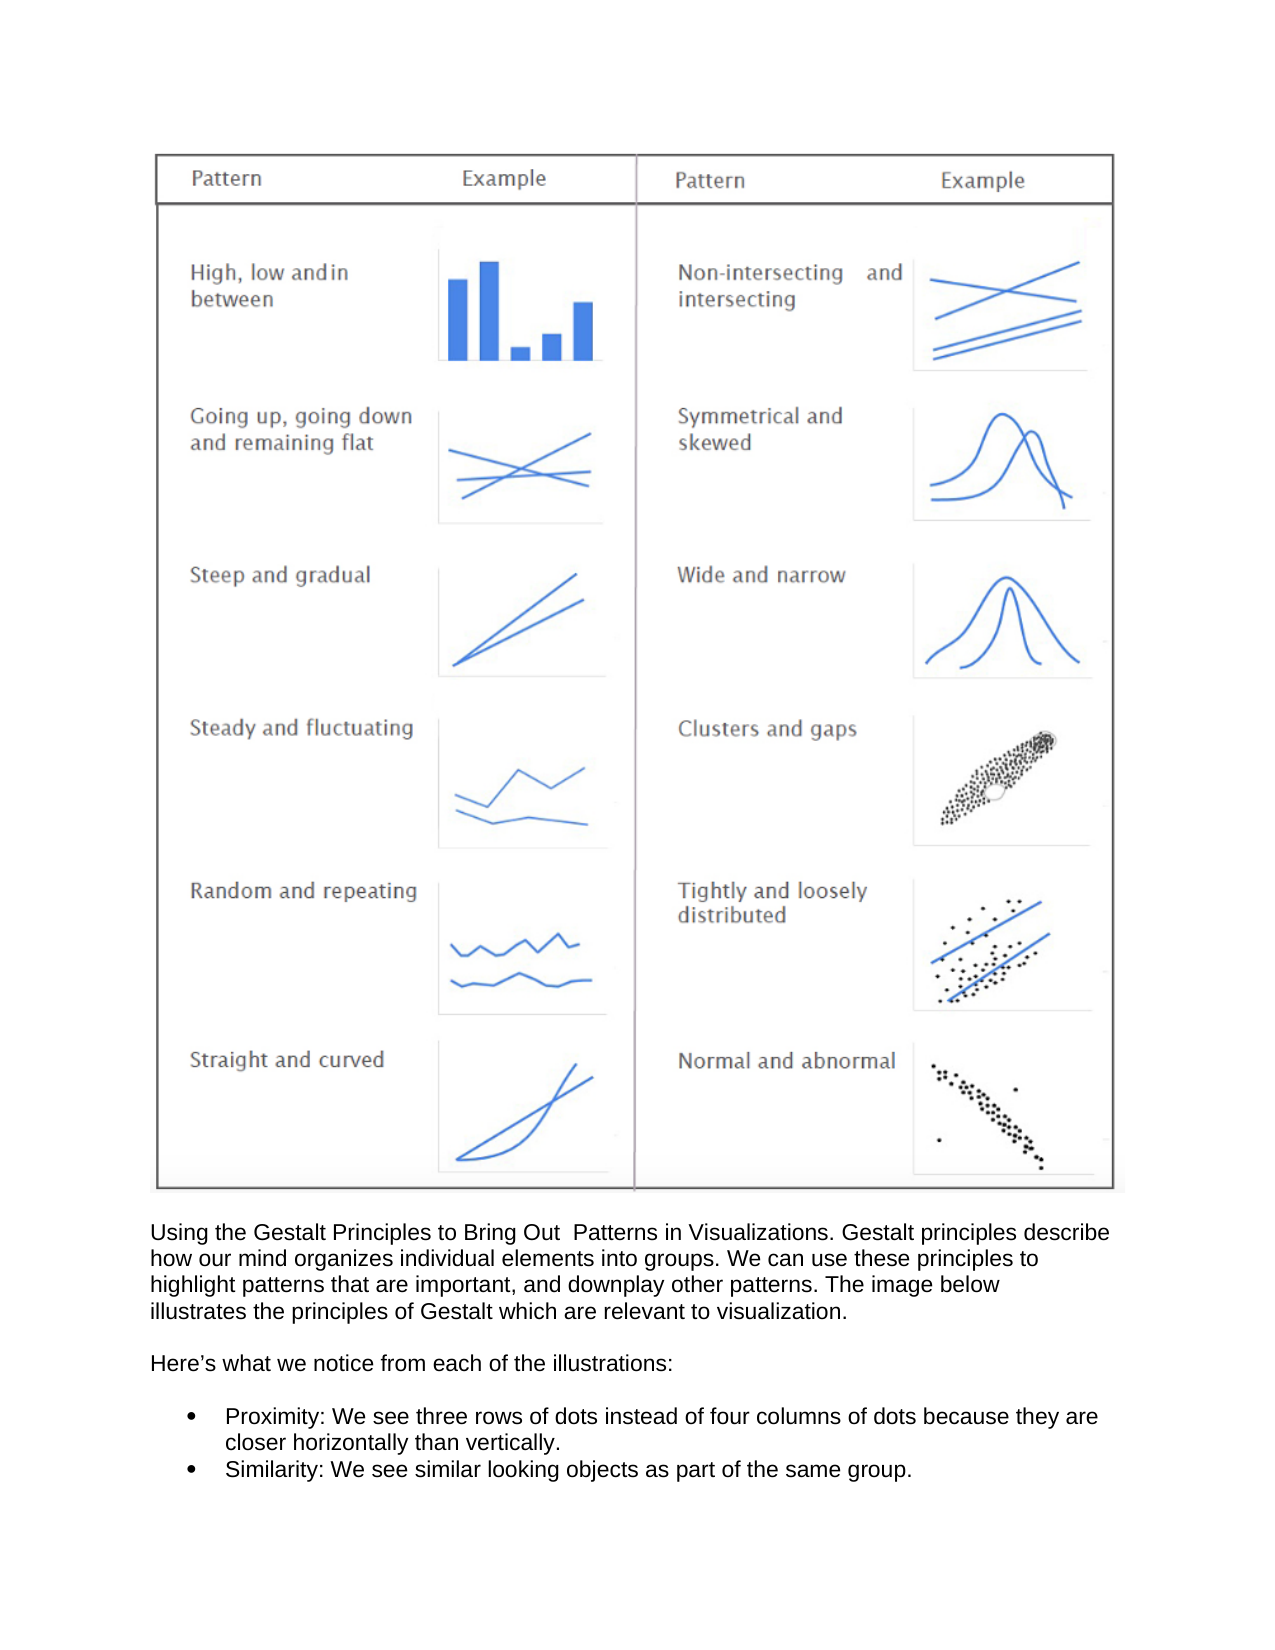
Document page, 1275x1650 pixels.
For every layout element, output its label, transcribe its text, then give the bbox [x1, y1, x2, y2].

text Using the Gestalt Principles to Bring Out Patterns in Visualizations. Gestalt principles describe how our mind organizes individual elements into groups. We can use these principles to highlight patterns that are important, and downplay other patterns. The image below [150, 1218, 1125, 1298]
text illustrates the principles of Gestalt which are relevant to visualization. [150, 1298, 1125, 1324]
list Similarity: We see similar looking objects as part of the same group. [187, 1456, 1125, 1482]
list Proximity: We see three rows of dots instead of four columns of dots because they are closer horizontally than vertically. [187, 1403, 1125, 1456]
text Here’s what we notice from each of the illustrations: [150, 1350, 1125, 1377]
picture [150, 150, 1125, 1193]
